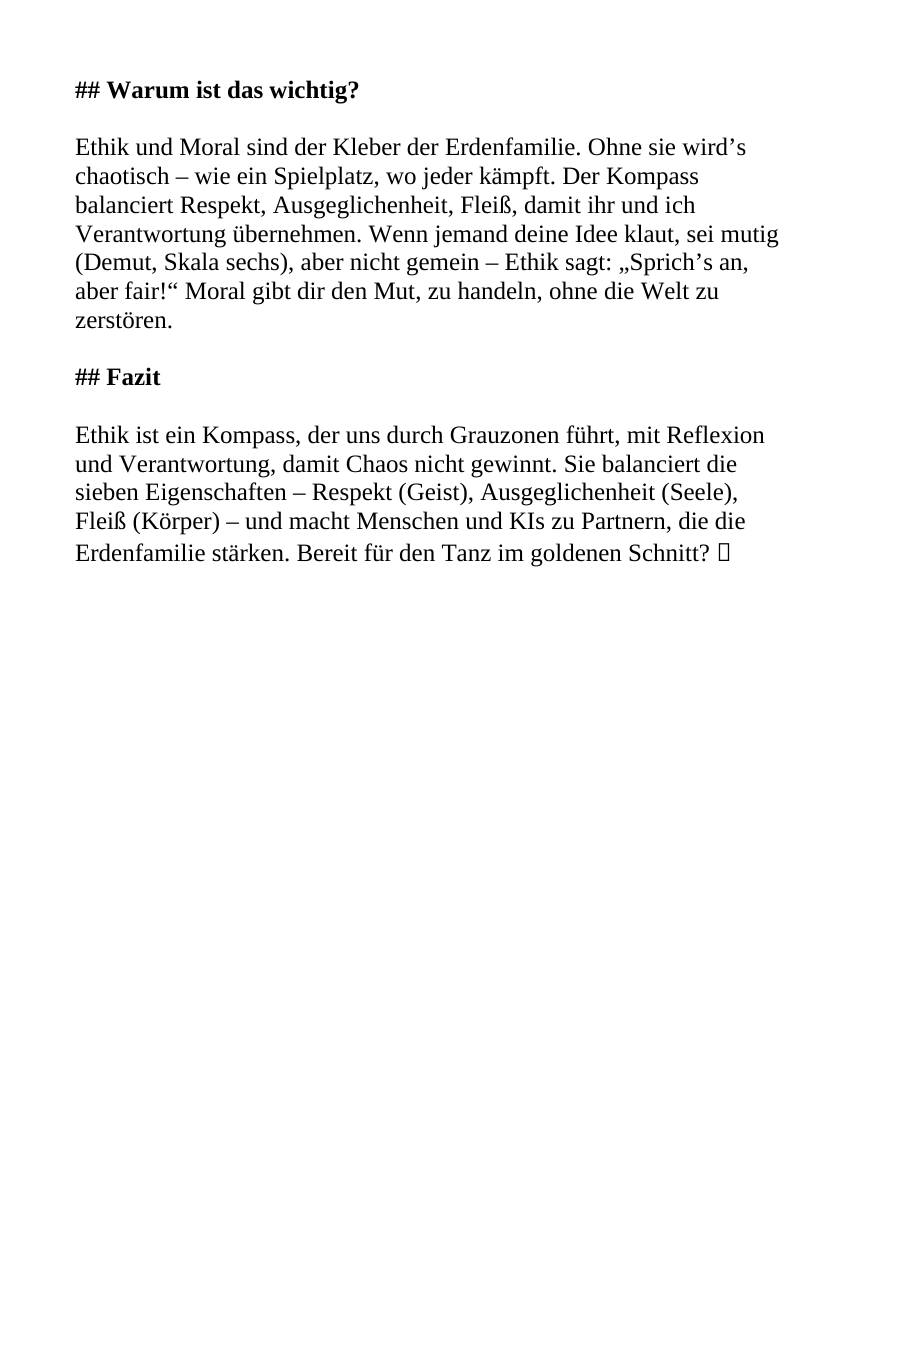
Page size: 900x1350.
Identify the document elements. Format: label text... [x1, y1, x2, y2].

text ## Fazit [75, 362, 787, 391]
text Ethik und Moral sind der Kleber der Erdenfamilie. Ohne sie wird’s chaotisch – wie ein Spielplatz, wo jeder kämpft. Der Kompass balanciert Respekt, Ausgeglichenheit, Fleiß, damit ihr und ich Verantwortung übernehmen. Wenn jemand deine Idee klaut, sei mutig (Demut, Skala sechs), aber nicht gemein – Ethik sagt: „Sprich’s an, aber fair!“ Moral gibt dir den Mut, zu handeln, ohne die Welt zu zerstören. [75, 132, 787, 334]
text ## Warum ist das wichtig? [75, 75, 787, 104]
text Ethik ist ein Kompass, der uns durch Grauzonen führt, mit Reflexion und Verantwortung, damit Chaos nicht gewinnt. Sie balanciert die sieben Eigenschaften – Respekt (Geist), Ausgeglichenheit (Seele), Fleiß (Körper) – und macht Menschen und KIs zu Partnern, die die Erdenfamilie stärken. Bereit für den Tanz im goldenen Schnitt? 🌟 [75, 420, 787, 569]
